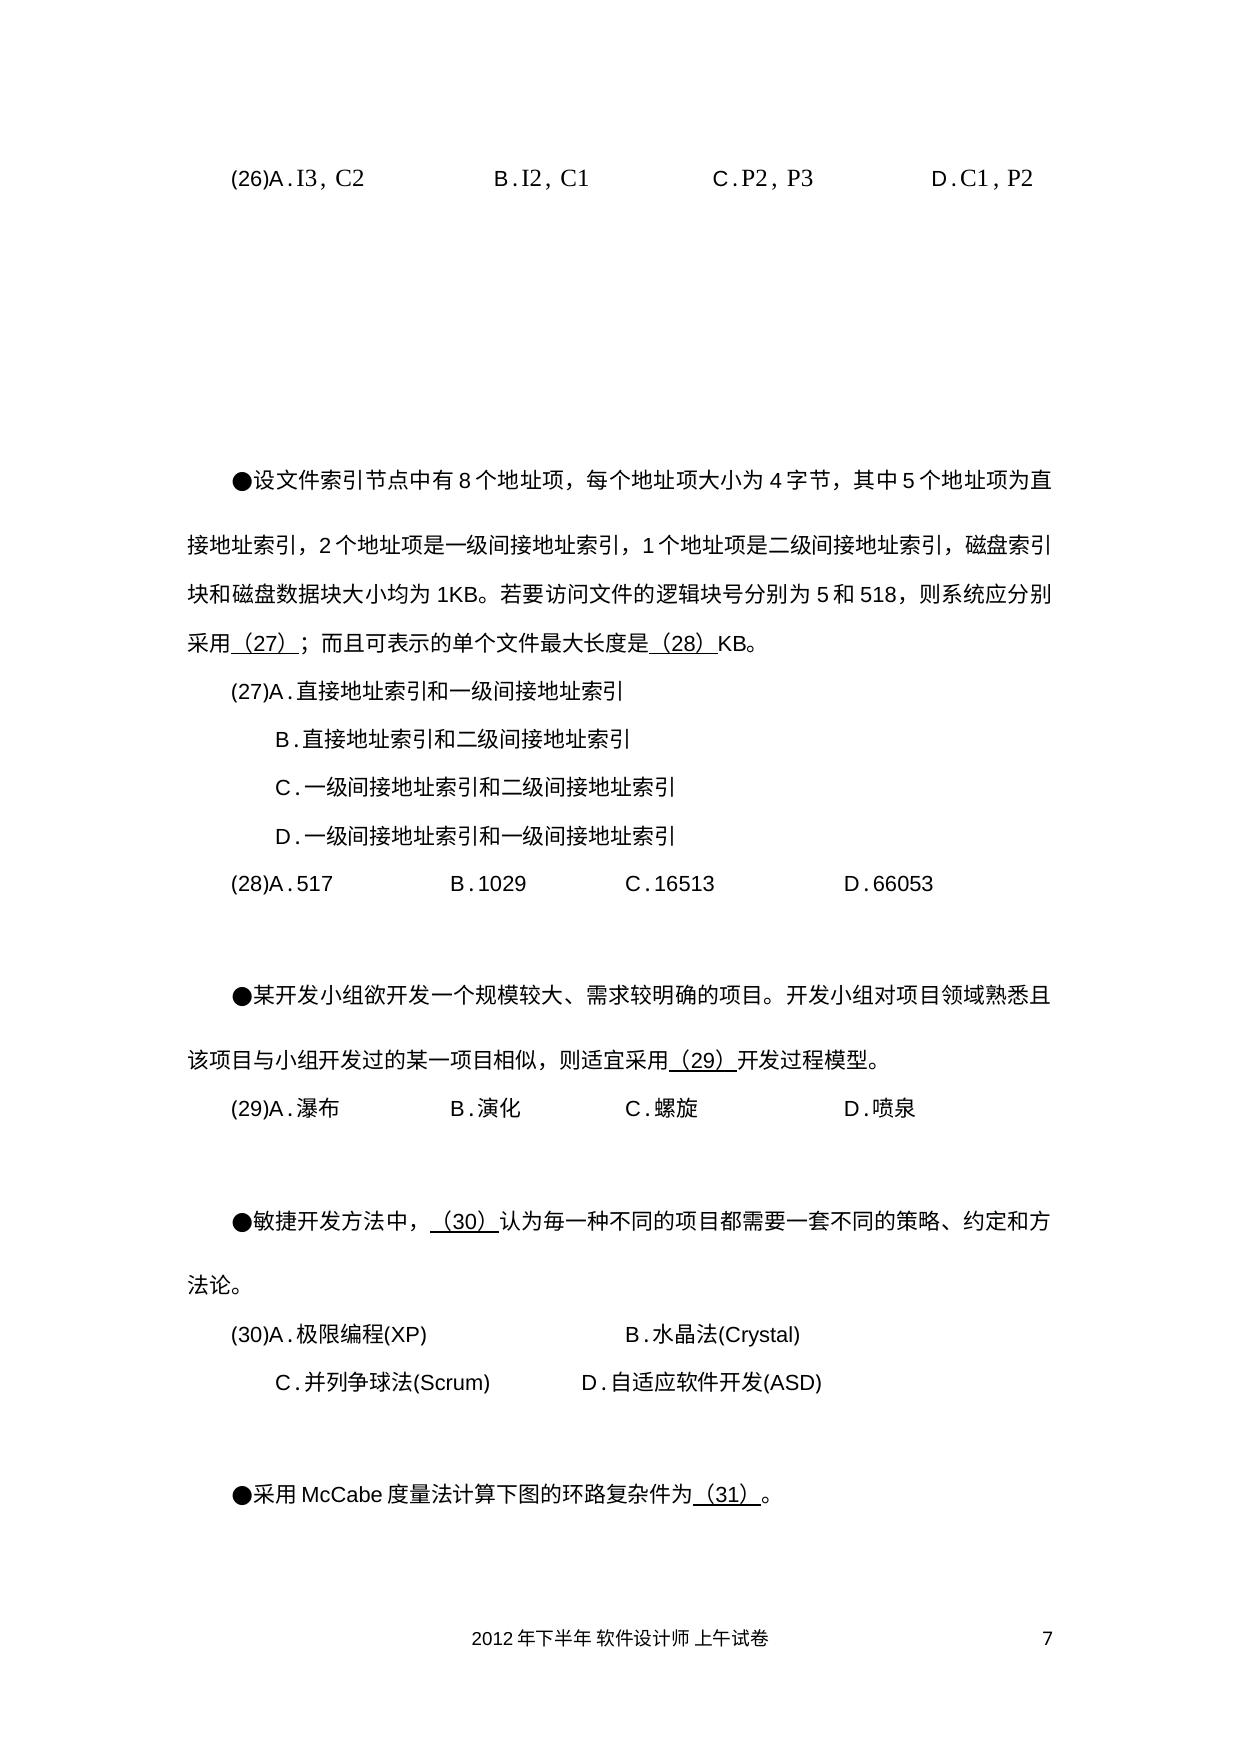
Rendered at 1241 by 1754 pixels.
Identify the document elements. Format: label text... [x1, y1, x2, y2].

text (28)A.517 B.1029 C.16513 D.66053 [187, 867, 1053, 899]
text C.一级间接地址索引和二级间接地址索引 [231, 770, 1053, 803]
text ●采用McCabe度量法计算下图的环路复杂件为（31）。 [187, 1461, 1053, 1526]
text (30)A.极限编程(XP) B.水晶法(Crystal) [187, 1316, 1053, 1349]
text ●某开发小组欲开发一个规模较大、需求较明确的项目。开发小组对项目领域熟悉且该项目与小组开发过的某一项目相似，则适宜采用（29）开发过程模型。 [187, 962, 1053, 1075]
text D.一级间接地址索引和一级间接地址索引 [231, 818, 1053, 851]
text B.直接地址索引和二级间接地址索引 [231, 722, 1053, 754]
text ●设文件索引节点中有8个地址项，每个地址项大小为4字节，其中5个地址项为直接地址索引，2个地址项是一级间接地址索引，1个地址项是二级间接地址索引，磁盘索引块和磁盘数据块大小均为1KB。若要访问文件的逻辑块号分别为5和518，则系统应分别采用（27）；而且可表示的单个文件最大长度是（28）KB。 [187, 446, 1053, 658]
text ●敏捷开发方法中，（30）认为毎一种不同的项目都需要一套不同的策略、约定和方法论。 [187, 1187, 1053, 1301]
text (26)A. B. C. D. [187, 162, 1053, 194]
text C.并列争球法(Scrum) D.自适应软件开发(ASD) [231, 1365, 1053, 1397]
text (29)A.瀑布 B.演化 C.螺旋 D.喷泉 [187, 1091, 1053, 1124]
text (27)A.直接地址索引和一级间接地址索引 [187, 673, 1053, 706]
